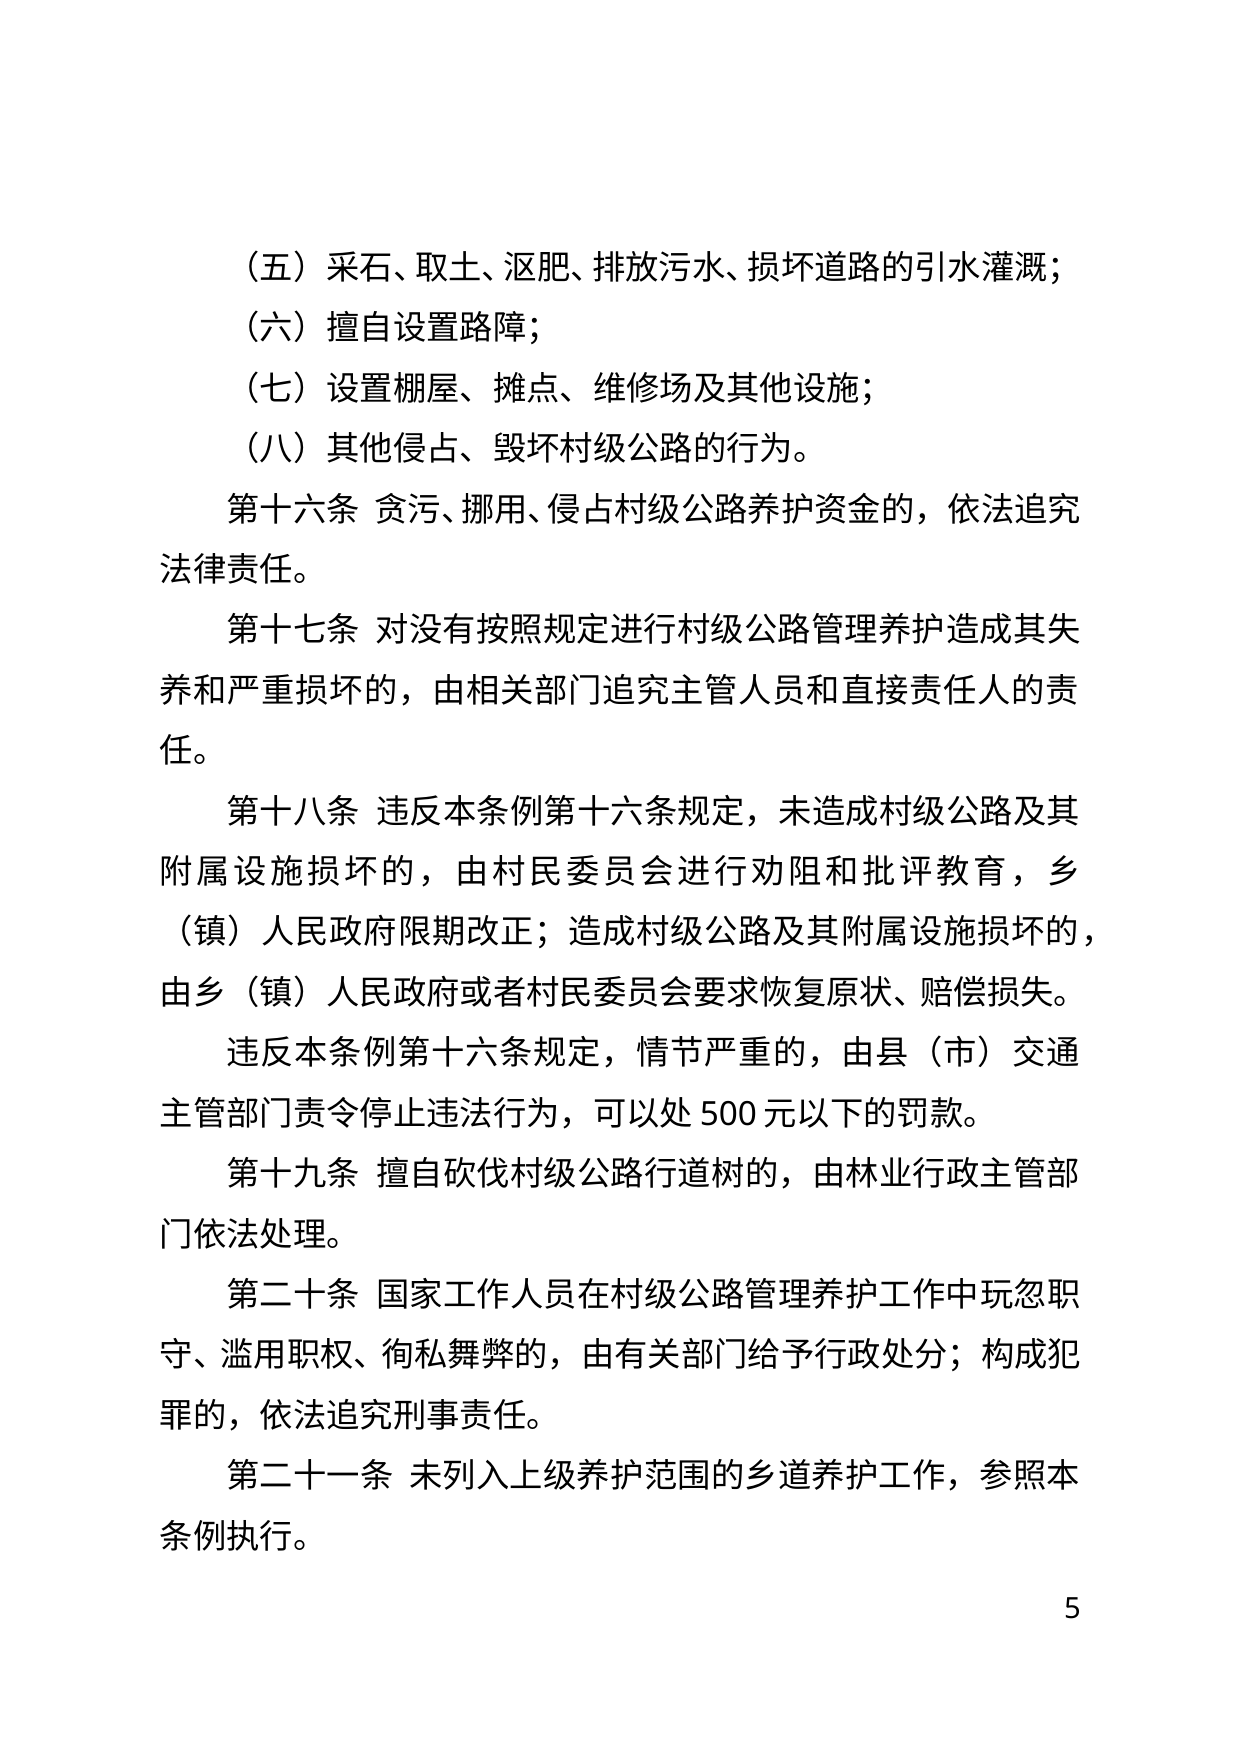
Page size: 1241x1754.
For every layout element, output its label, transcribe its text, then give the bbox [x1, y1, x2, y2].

text （六）擅自设置路障； [159, 470, 1081, 531]
text （五）采石、取土、沤肥、排放污水、损坏道路的引水灌溉； [159, 349, 1081, 470]
text （四）倾倒垃圾、打场、晒粮； [159, 289, 1081, 349]
text 第十八条 违反本条例第十六条规定，未造成村级公路及其附属设施损坏的，由村民委员会进行劝阻和批评教育，乡（镇）人民政府限期改正；造成村级公路及其附属设施损坏的，由乡（镇）人民政府或者村民委员会要求恢复原状、赔偿损失。 [159, 953, 1081, 1256]
text 第十六条 贪污、挪用、侵占村级公路养护资金的，依法追究法律责任。 [159, 651, 1081, 772]
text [159, 1497, 1081, 1558]
text （七）设置棚屋、摊点、维修场及其他设施； [159, 531, 1081, 591]
text 第十七条 对没有按照规定进行村级公路管理养护造成其失养和严重损坏的，由相关部门追究主管人员和直接责任人的责任。 [159, 772, 1081, 953]
text （八）其他侵占、毁坏村级公路的行为。 [159, 591, 1081, 651]
text 违反本条例第十六条规定，情节严重的，由县（市）交通主管部门责令停止违法行为，可以处500元以下的罚款。 [159, 1256, 1081, 1376]
text 第十九条 擅自砍伐村级公路行道树的，由林业行政主管部门依法处理。 [159, 1376, 1081, 1497]
text （三）毁坏行道树、道路交通标志、道路安全设施； [159, 228, 1081, 289]
